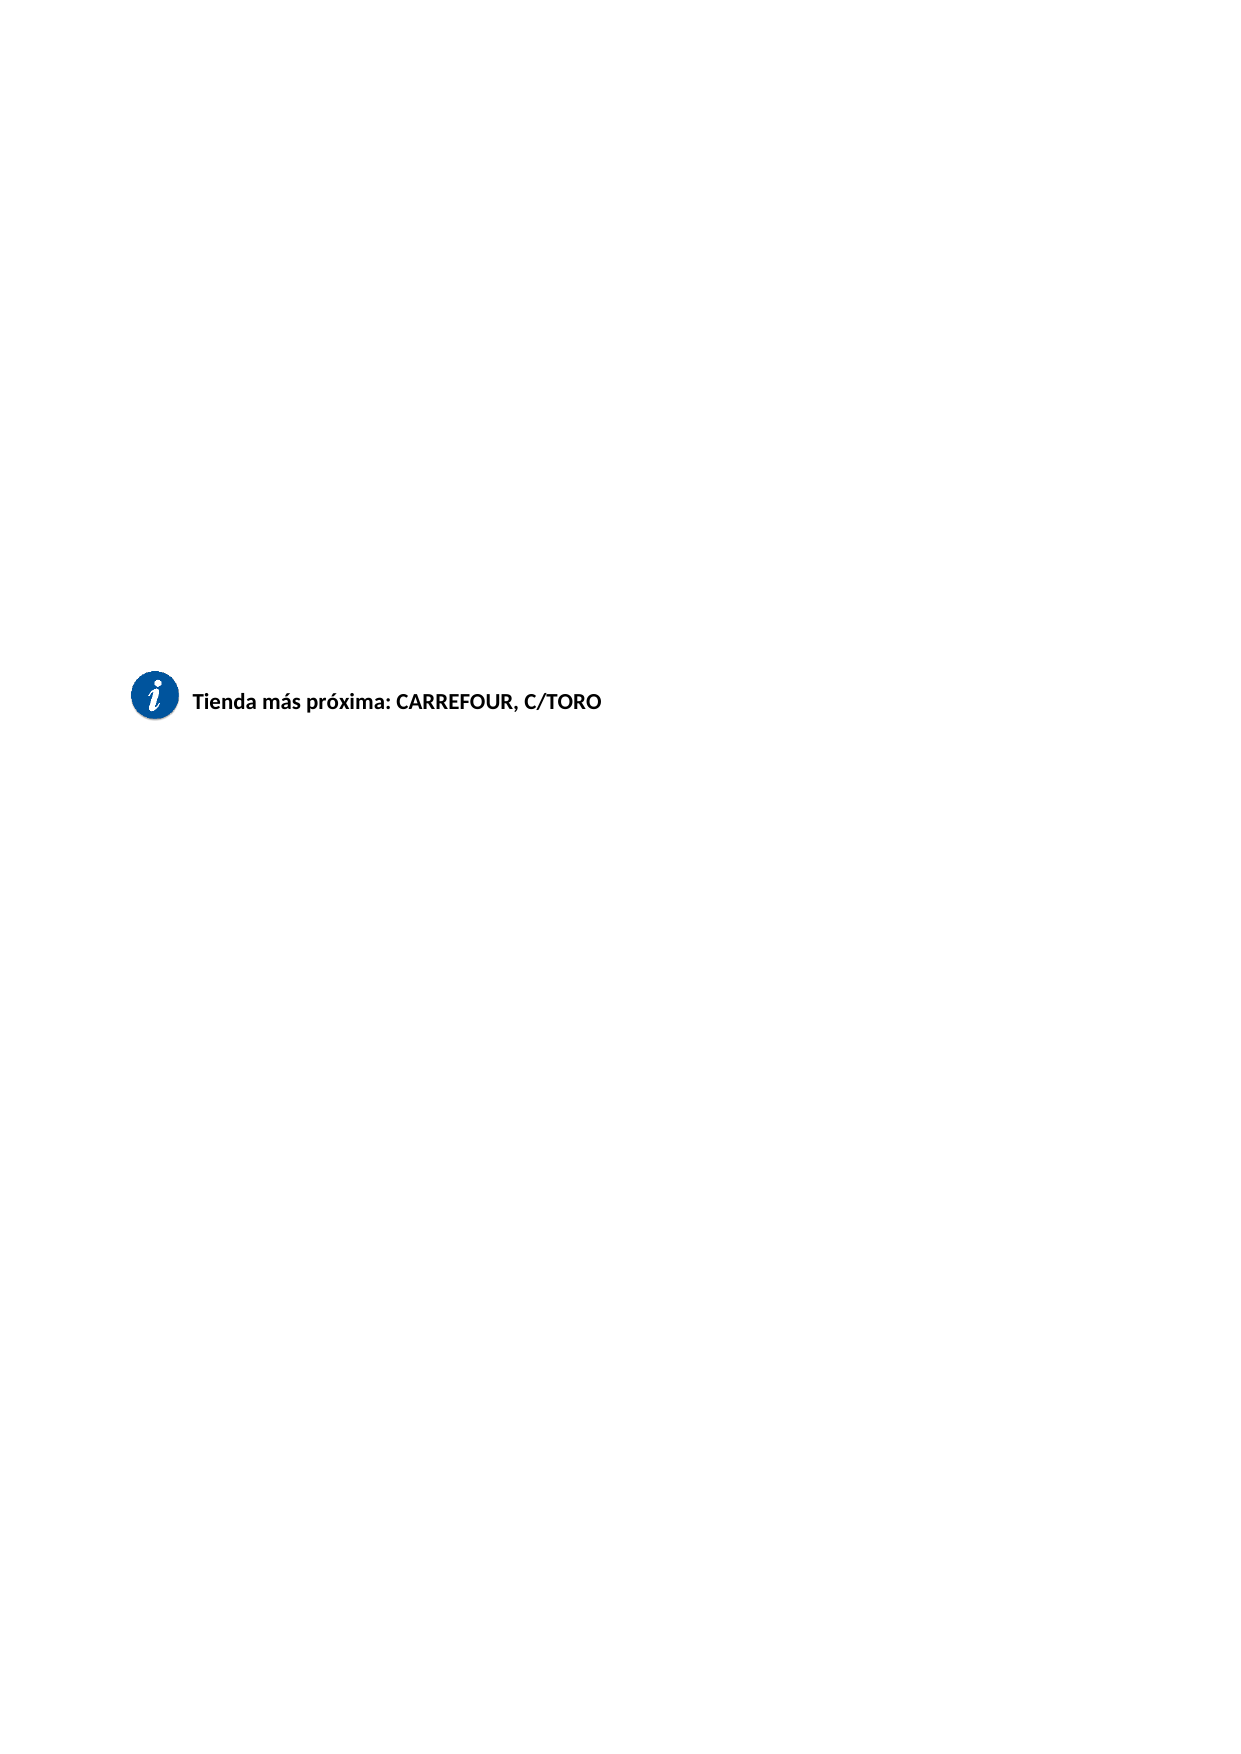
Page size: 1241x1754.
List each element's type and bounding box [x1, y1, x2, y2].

picture [126, 666, 183, 723]
